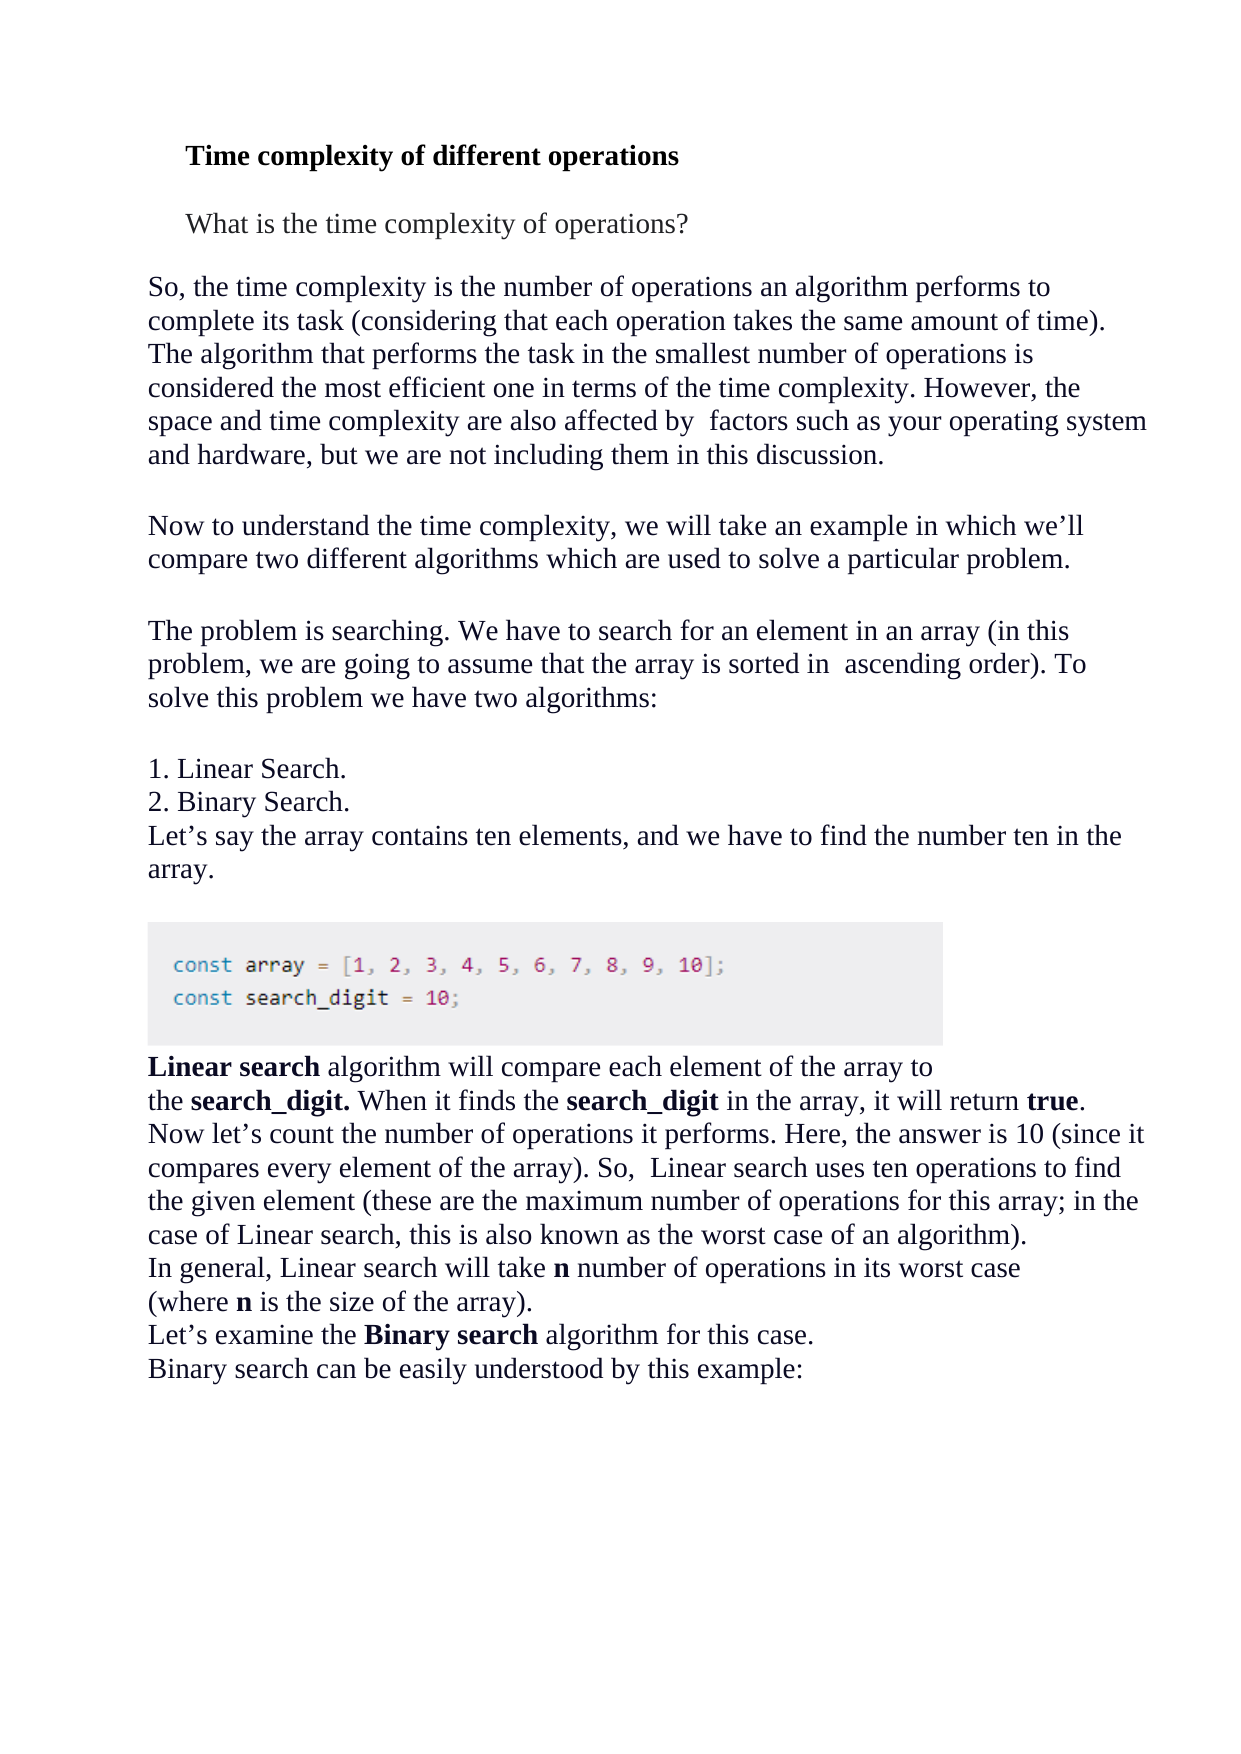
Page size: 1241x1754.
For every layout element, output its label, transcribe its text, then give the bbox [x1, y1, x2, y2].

text Binary search can be easily understood by this example: [148, 1351, 1152, 1384]
picture [147, 922, 943, 1049]
text Linear search algorithm will compare each element of the array to the search_digit. When it finds the search_digit in the array, it will return true. [148, 1049, 1152, 1116]
text Let’s examine the Binary search algorithm for this case. [148, 1317, 1152, 1351]
text Time complexity of different operations [185, 133, 1152, 172]
text So, the time complexity is the number of operations an algorithm performs to complete its task (considering that each operation takes the same amount of time). The algorithm that performs the task in the smallest number of operations is considered the most efficient one in terms of the time complexity. However, the space and time complexity are also affected by factors such as your operating system and hardware, but we are not including them in this discussion. [148, 269, 1152, 471]
text Now to understand the time complexity, we will take an example in which we’ll compare two different algorithms which are used to solve a particular problem. [148, 508, 1152, 575]
text 1. Linear Search. [148, 751, 1152, 784]
text What is the time complexity of operations? [185, 201, 1152, 240]
text Now let’s count the number of operations it performs. Here, the answer is 10 (since it compares every element of the array). So, Linear search uses ten operations to find the given element (these are the maximum number of operations for this array; in the case of Linear search, this is also known as the worst case of an algorithm). [148, 1116, 1152, 1250]
text The problem is searching. We have to search for an element in an array (in this problem, we are going to assume that the array is sorted in ascending order). To solve this problem we have two algorithms: [148, 613, 1152, 713]
text Let’s say the array contains ten elements, and we have to find the number ten in the array. [148, 818, 1152, 885]
text In general, Linear search will take n number of operations in its worst case (where n is the size of the array). [148, 1250, 1152, 1317]
text 2. Binary Search. [148, 784, 1152, 818]
